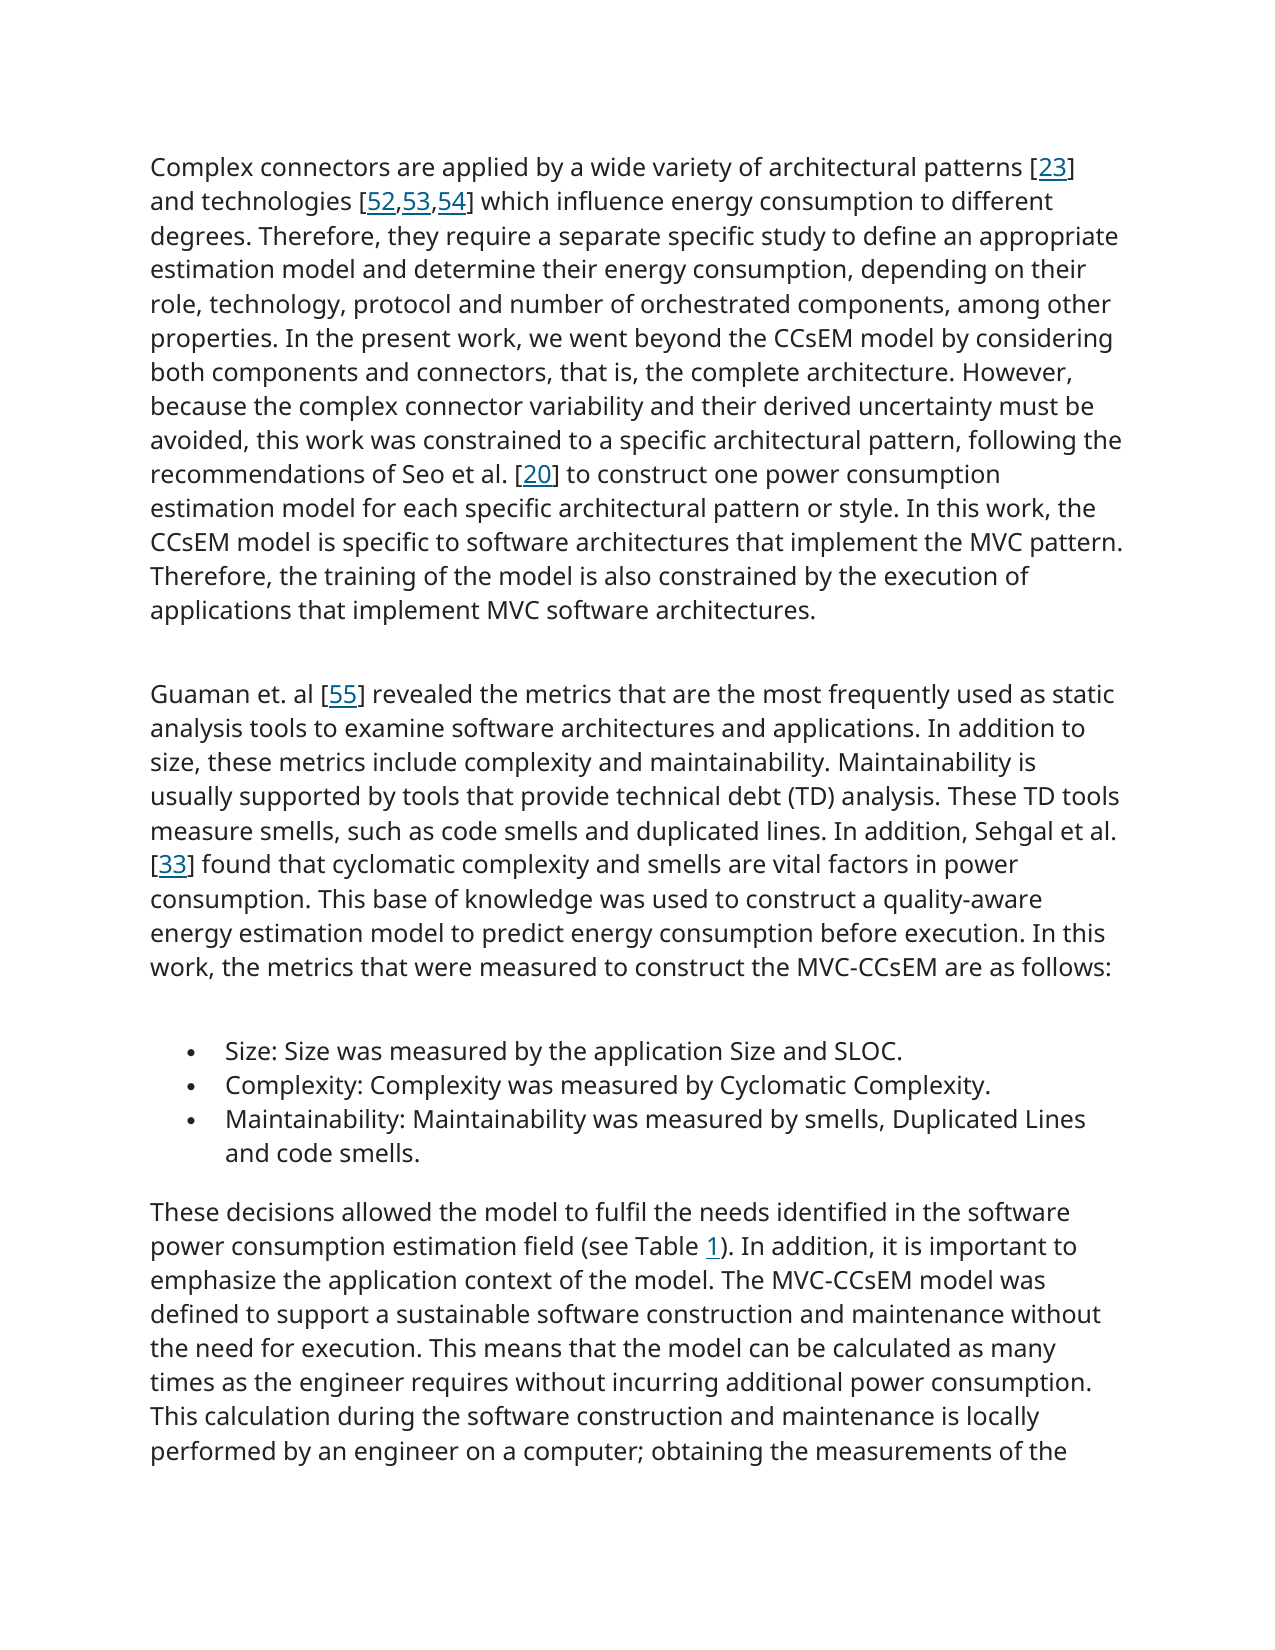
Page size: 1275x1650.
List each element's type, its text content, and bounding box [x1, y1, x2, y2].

list Size: Size was measured by the application Size ﻿and SLOC. [187, 1033, 1125, 1067]
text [150, 1195, 1125, 1467]
text Complex connectors are applied by a wide variety of architectural patterns [23] and technologies [52,53,54] which influence energy consumption to different degrees. Therefore, they require a separate specific study to define an appropriate estimation model and determine their energy consumption, depending on their role, technology, protocol and number of orchestrated components, among other properties. In the present work, we went beyond the CCsEM model by considering both components and connectors, that is, the complete architecture. However, because the complex connector variability and their derived uncertainty must be avoided, this work was constrained to a specific architectural pattern, following the recommendations of Seo et al. [20] to construct one power consumption estimation model for each specific architectural pattern or style. In this work, the CCsEM model is specific to software architectures that implement the MVC pattern. Therefore, the training of the model is also constrained by the execution of applications that implement MVC software architectures. [150, 150, 1125, 627]
list Complexity: Complexity was measured by Cyclomatic Complexity.﻿ [187, 1067, 1125, 1102]
text Guaman et. al [55] revealed the metrics that are the most frequently used as static analysis tools to examine software architectures and applications. In addition to size, these metrics include complexity and maintainability. Maintainability is usually supported by tools that provide technical debt (TD) analysis. These TD tools measure smells, such as code smells and duplicated lines. In addition, Sehgal et al. [33] found that cyclomatic complexity and smells are vital factors in power consumption. This base of knowledge was used to construct a quality-aware energy estimation model to predict energy consumption before execution. In this work, the metrics that were measured to construct the MVC-CCsEM are as follows: [150, 677, 1125, 983]
list Maintainability: Maintainability was measured by smells, Duplicated Lines ﻿and code smells. [187, 1102, 1125, 1170]
